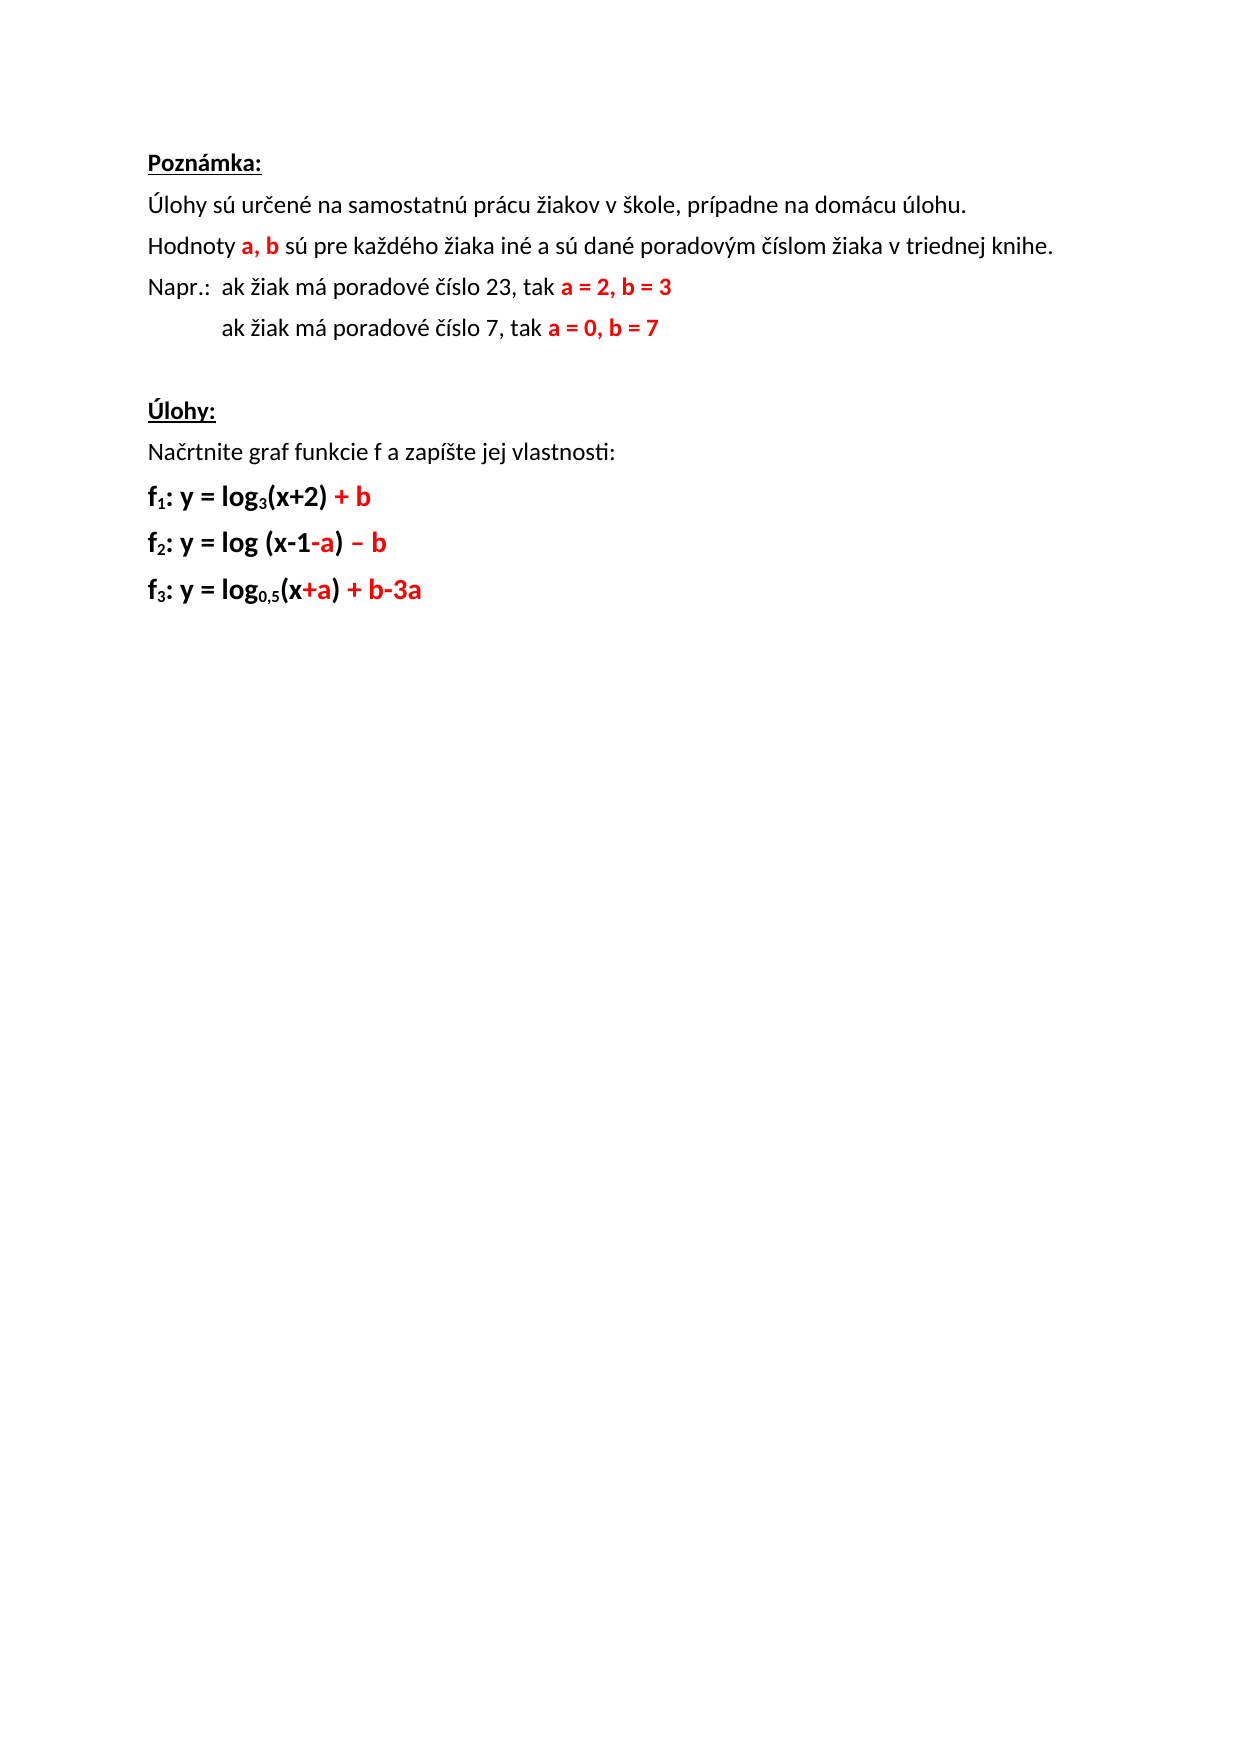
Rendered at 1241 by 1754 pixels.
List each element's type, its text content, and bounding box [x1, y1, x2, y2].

text Úlohy: [148, 395, 1093, 426]
text Napr.: ak žiak má poradové číslo 23, tak a = 2, b = 3 [148, 271, 1093, 302]
text Úlohy sú určené na samostatnú prácu žiakov v škole, prípadne na domácu úlohu. [148, 189, 1093, 219]
text Hodnoty a, b sú pre každého žiaka iné a sú dané poradovým číslom žiaka v triednej knihe. [148, 230, 1093, 261]
text Načrtnite graf funkcie f a zapíšte jej vlastnosti: [148, 436, 1093, 467]
text f1: y = log3(x+2) + b [148, 478, 1093, 513]
text f2: y = log (x-1-a) – b [148, 524, 1093, 560]
text f3: y = log0,5(x+a) + b-3a [148, 571, 1093, 607]
text Poznámka: [148, 148, 1093, 178]
text ak žiak má poradové číslo 7, tak a = 0, b = 7 [148, 313, 1093, 343]
